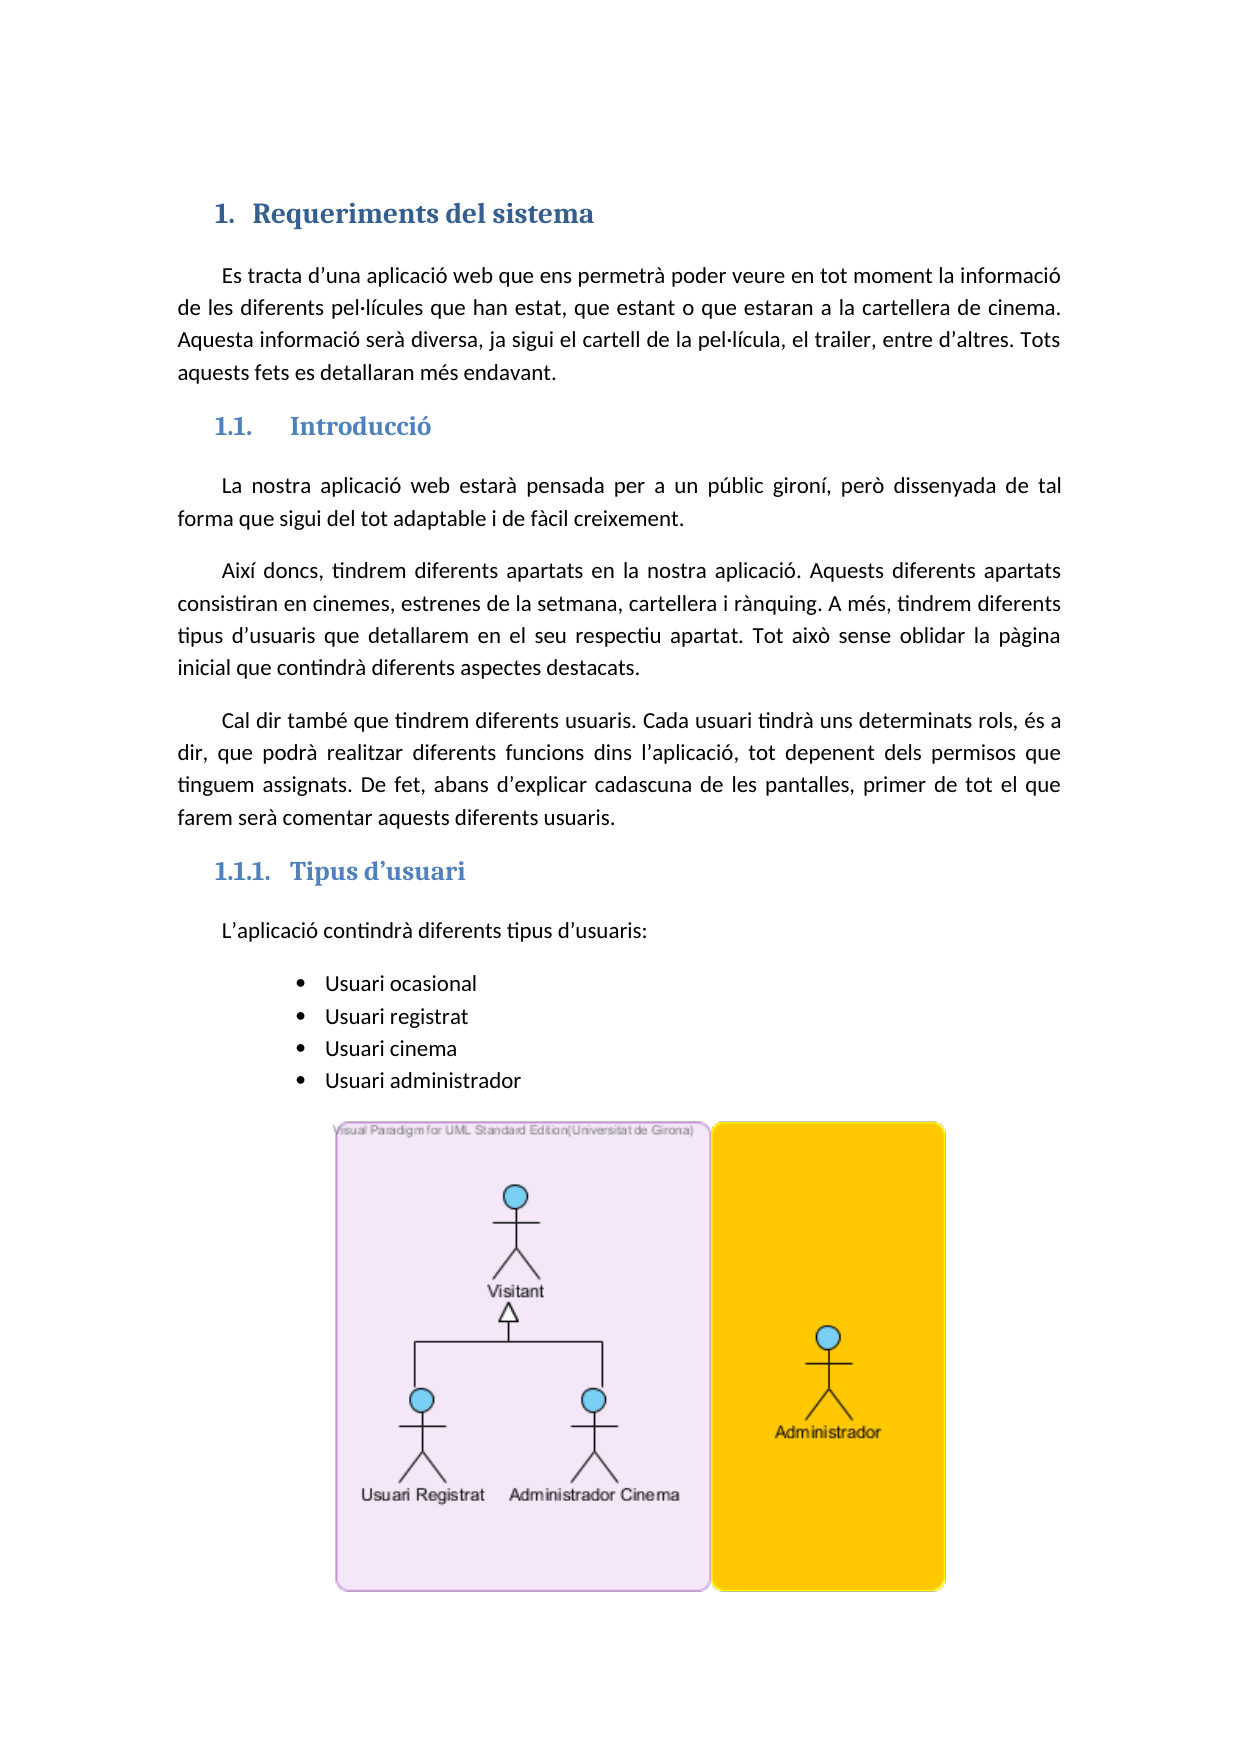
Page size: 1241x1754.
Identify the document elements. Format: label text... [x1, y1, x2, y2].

subtitle Tipus d’usuari [215, 856, 1063, 887]
subtitle Requeriments del sistema [215, 198, 1063, 231]
text Es tracta d’una aplicació web que ens permetrà poder veure en tot moment la informació de les diferents pel·lícules que han estat, que estant o que estaran a la cartellera de cinema. Aquesta informació serà diversa, ja sigui el cartell de la pel·lícula, el trailer, entre d’altres. Tots aquests fets es detallaran més endavant. [177, 261, 1063, 386]
list Usuari cinema [252, 1034, 1063, 1062]
text L’aplicació contindrà diferents tipus d’usuaris: [177, 917, 1063, 944]
picture [333, 1119, 952, 1598]
text Cal dir també que tindrem diferents usuaris. Cada usuari tindrà uns determinats rols, és a dir, que podrà realitzar diferents funcions dins l’aplicació, tot depenent dels permisos que tinguem assignats. De fet, abans d’explicar cadascuna de les pantalles, primer de tot el que farem serà comentar aquests diferents usuaris. [177, 706, 1063, 831]
text La nostra aplicació web estarà pensada per a un públic gironí, però dissenyada de tal forma que sigui del tot adaptable i de fàcil creixement. [177, 471, 1063, 532]
list Usuari ocasional [252, 969, 1063, 998]
subtitle Introducció [215, 411, 1063, 442]
list Usuari administrador [252, 1066, 1063, 1094]
text Així doncs, tindrem diferents apartats en la nostra aplicació. Aquests diferents apartats consistiran en cinemes, estrenes de la setmana, cartellera i rànquing. A més, tindrem diferents tipus d’usuaris que detallarem en el seu respectiu apartat. Tot això sense oblidar la pàgina inicial que contindrà diferents aspectes destacats. [177, 557, 1063, 681]
list Usuari registrat [252, 1002, 1063, 1030]
